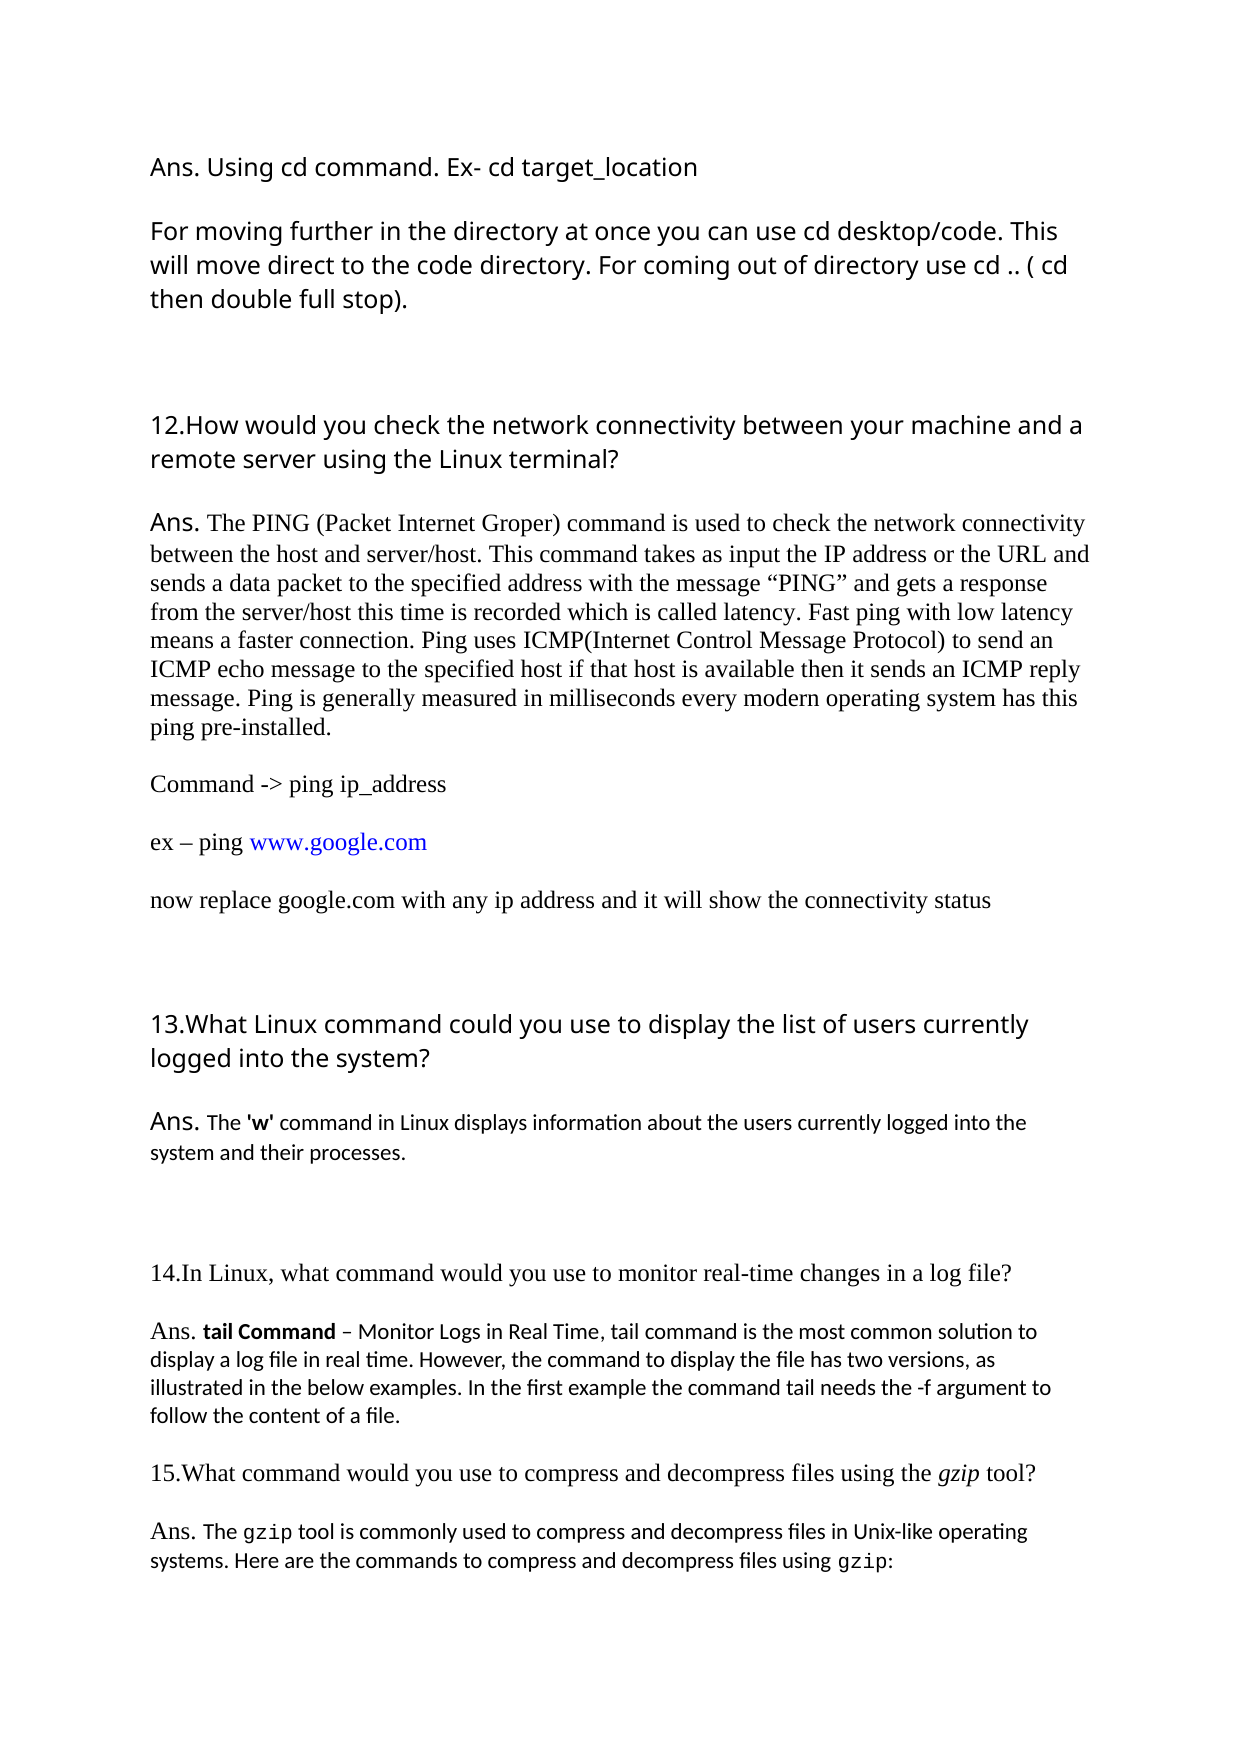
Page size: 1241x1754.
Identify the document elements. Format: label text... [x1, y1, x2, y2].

text 13.What Linux command could you use to display the list of users currently logged into the system? [150, 1007, 1090, 1075]
text Ans. The gzip tool is commonly used to compress and decompress files in Unix-like operating systems. Here are the commands to compress and decompress files using gzip: [150, 1516, 1090, 1574]
text Ans. The PING (Packet Internet Groper) command is used to check the network connectivity between the host and server/host. This command takes as input the IP address or the URL and sends a data packet to the specified address with the message “PING” and gets a response from the server/host this time is recorded which is called latency. Fast ping with low latency means a faster connection. Ping uses ICMP(Internet Control Message Protocol) to send an ICMP echo message to the specified host if that host is available then it sends an ICMP reply message. Ping is generally measured in milliseconds every modern operating system has this ping pre-installed. [150, 505, 1090, 740]
text 14.In Linux, what command would you use to monitor real-time changes in a log file? [150, 1258, 1090, 1287]
text now replace google.com with any ip address and it will show the connectivity status [150, 885, 1090, 914]
text ex – ping www.google.com [150, 827, 1090, 856]
text Ans. The 'w' command in Linux displays information about the users currently logged into the system and their processes. [150, 1104, 1090, 1166]
text Ans. tail Command – Monitor Logs in Real Time, tail command is the most common solution to display a log file in real time. However, the command to display the file has two versions, as illustrated in the below examples. In the first example the command tail needs the -f argument to follow the content of a file. [150, 1316, 1090, 1429]
text Command -> ping ip_address [150, 769, 1090, 798]
text For moving further in the directory at once you can use cd desktop/code. This will move direct to the code directory. For coming out of directory use cd .. ( cd then double full stop). [150, 213, 1090, 315]
text Ans. Using cd command. Ex- cd target_location [150, 150, 1090, 184]
text 15.What command would you use to compress and decompress files using the gzip tool? [150, 1458, 1090, 1487]
text 12.How would you check the network connectivity between your machine and a remote server using the Linux terminal? [150, 408, 1090, 476]
